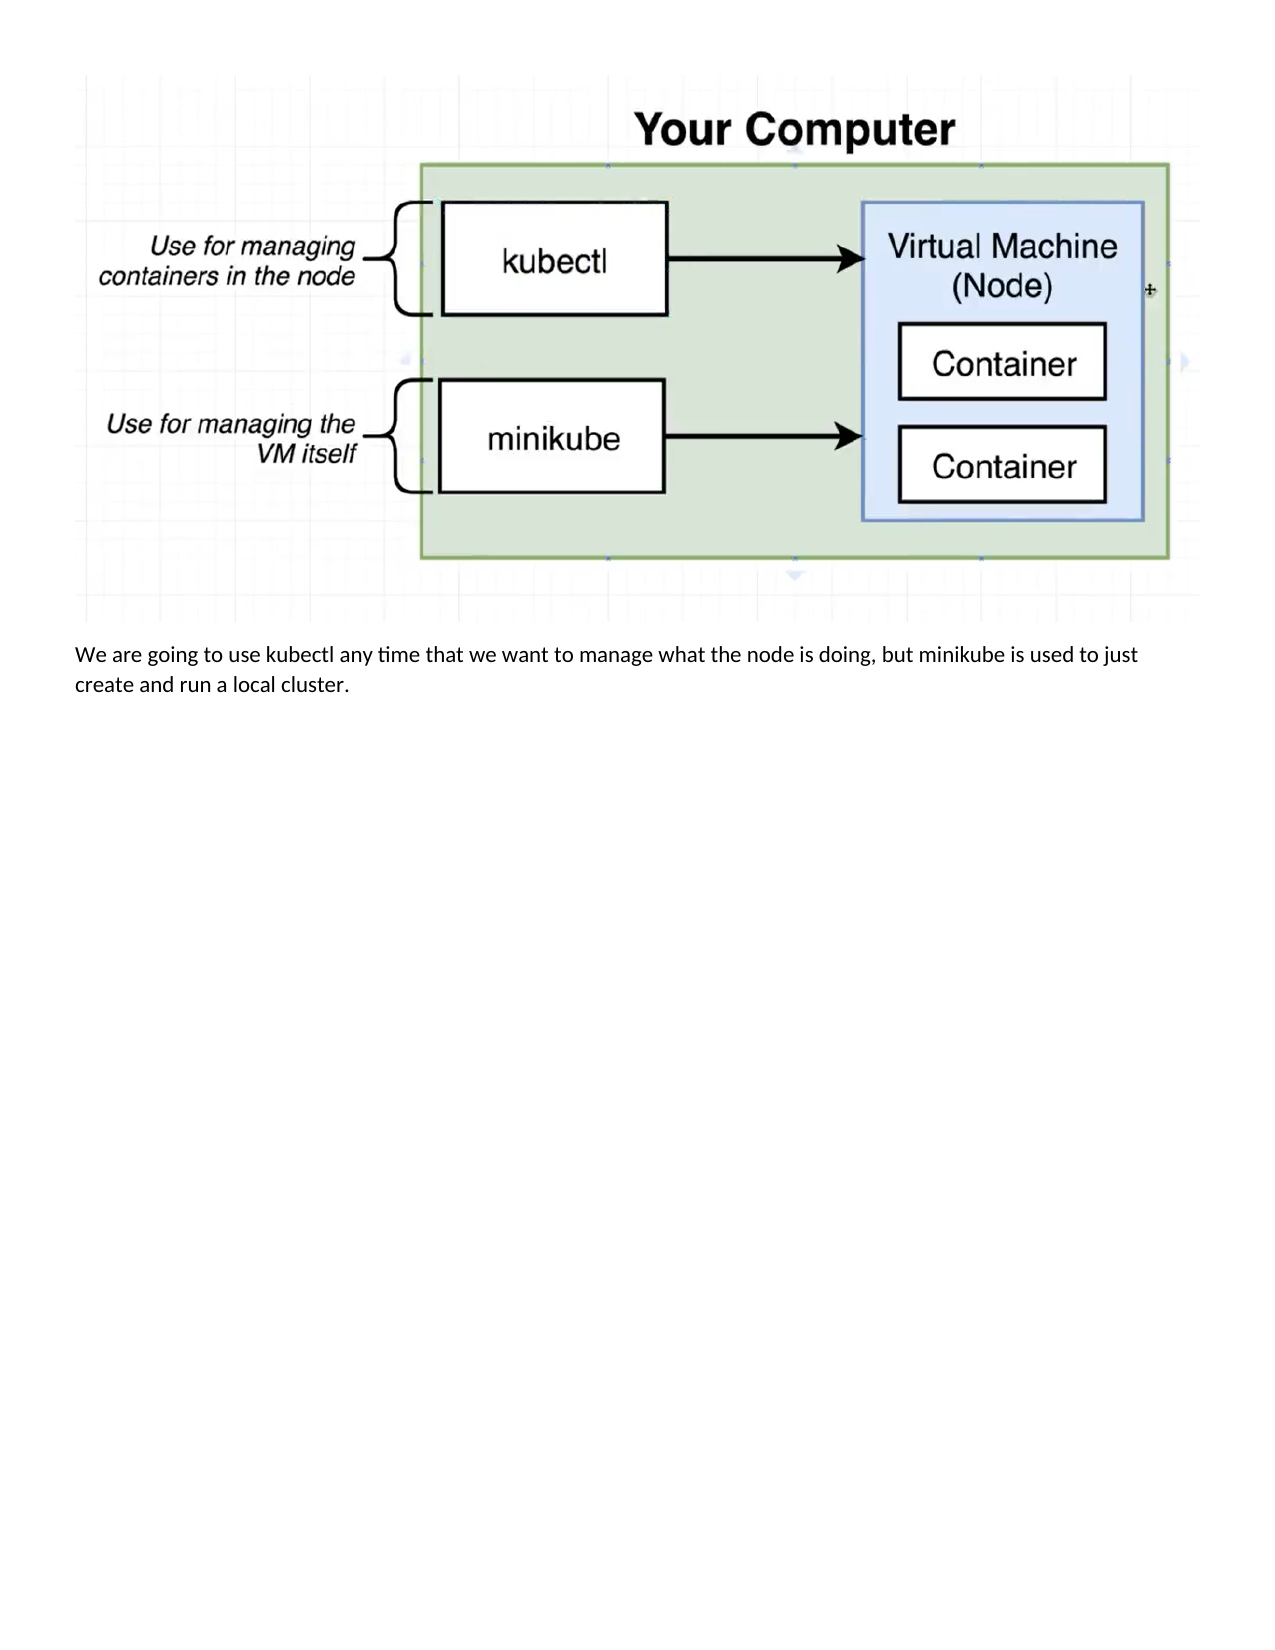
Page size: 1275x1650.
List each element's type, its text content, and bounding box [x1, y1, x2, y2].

picture [75, 75, 1200, 622]
text We are going to use kubectl any time that we want to manage what the node is doing, but minikube is used to just create and run a local cluster. [75, 640, 1200, 698]
